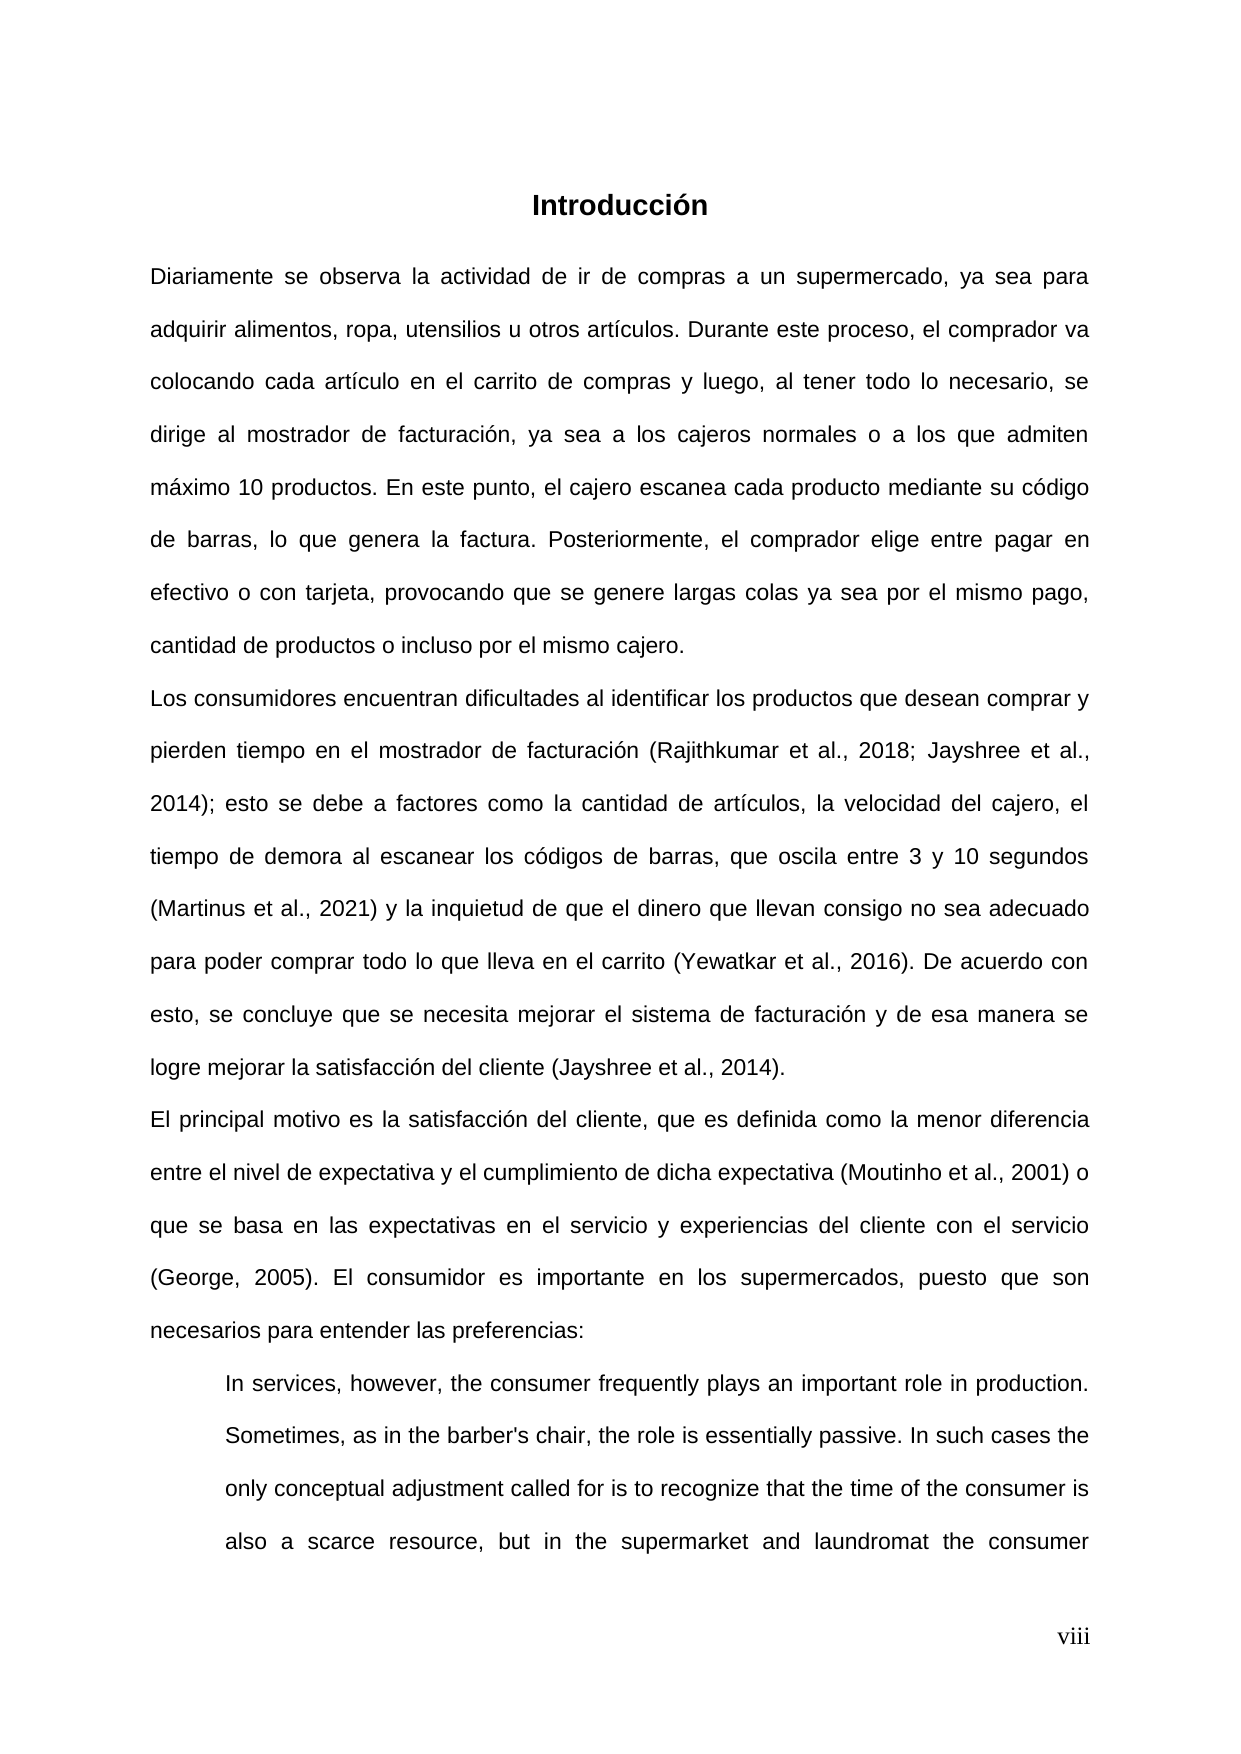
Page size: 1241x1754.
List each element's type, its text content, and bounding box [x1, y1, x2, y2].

text Los consumidores encuentran dificultades al identificar los productos que desean comprar y pierden tiempo en el mostrador de facturación (Rajithkumar et al., 2018; Jayshree et al., 2014); esto se debe a factores como la cantidad de artículos, la velocidad del cajero, el tiempo de demora al escanear los códigos de barras, que oscila entre 3 y 10 segundos (Martinus et al., 2021) y la inquietud de que el dinero que llevan consigo no sea adecuado para poder comprar todo lo que lleva en el carrito (Yewatkar et al., 2016). De acuerdo con esto, se concluye que se necesita mejorar el sistema de facturación y de esa manera se logre mejorar la satisfacción del cliente (Jayshree et al., 2014). [150, 684, 1090, 1080]
text Diariamente se observa la actividad de ir de compras a un supermercado, ya sea para adquirir alimentos, ropa, utensilios u otros artículos. Durante este proceso, el comprador va colocando cada artículo en el carrito de compras y luego, al tener todo lo necesario, se dirige al mostrador de facturación, ya sea a los cajeros normales o a los que admiten máximo 10 productos. En este punto, el cajero escanea cada producto mediante su código de barras, lo que genera la factura. Posteriormente, el comprador elige entre pagar en efectivo o con tarjeta, provocando que se genere largas colas ya sea por el mismo pago, cantidad de productos o incluso por el mismo cajero. [150, 263, 1090, 658]
subtitle Introducción [150, 187, 1090, 221]
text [225, 1370, 1090, 1554]
text El principal motivo es la satisfacción del cliente, que es definida como la menor diferencia entre el nivel de expectativa y el cumplimiento de dicha expectativa (Moutinho et al., 2001) o que se basa en las expectativas en el servicio y experiencias del cliente con el servicio (George, 2005). El consumidor es importante en los supermercados, puesto que son necesarios para entender las preferencias: [150, 1106, 1090, 1343]
